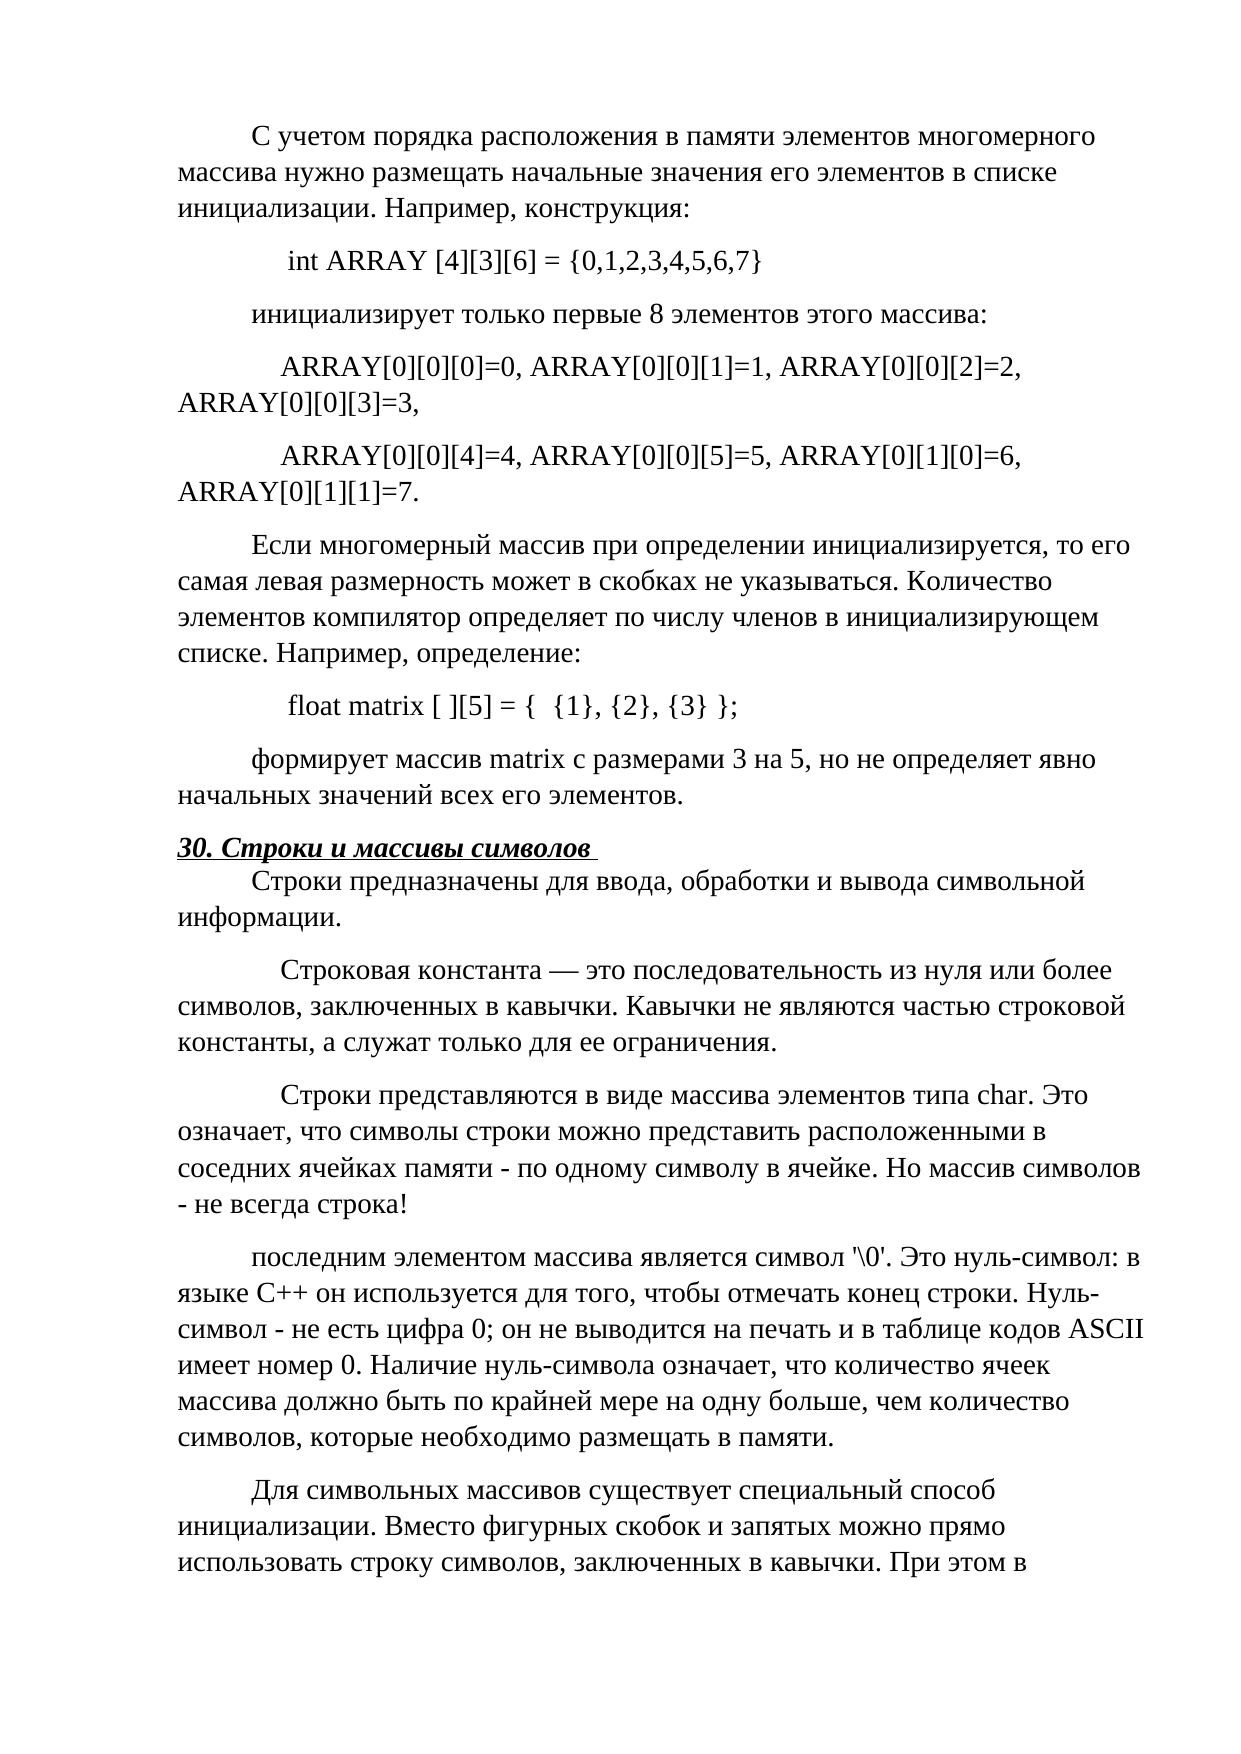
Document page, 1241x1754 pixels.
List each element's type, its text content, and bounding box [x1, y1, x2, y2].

text 30. Строки и массивы символов [177, 830, 1152, 863]
text int ARRAY [4][3][6] = {0,1,2,3,4,5,6,7} [177, 243, 1152, 277]
text float matrix [ ][5] = { {1}, {2}, {3} }; [177, 688, 1152, 722]
text Строки предназначены для ввода, обработки и вывода символьной информации. [177, 863, 1152, 933]
text Строки представляются в виде массива элементов типа char. Это означает, что символы строки можно представить расположенными в соседних ячейках памяти - по одному символу в ячейке. Но массив символов - не всегда строка! [177, 1077, 1152, 1219]
text инициализирует только первые 8 элементов этого массива: [177, 296, 1152, 329]
text формирует массив matrix с размерами 3 на 5, но не определяет явно начальных значений всех его элементов. [177, 741, 1152, 811]
text Строковая константа — это последовательность из нуля или более символов, заключенных в кавычки. Кавычки не являются частью строковой константы, а служат только для ее ограничения. [177, 952, 1152, 1058]
text последним элементом массива является символ '\0'. Это нуль-символ: в языке C++ он используется для того, чтобы отмечать конец строки. Нуль-символ - не есть цифра 0; он не выводится на печать и в таблице кодов ASCII имеет номер 0. Наличие нуль-символа означает, что количество ячеек массива должно быть по крайней мере на одну больше, чем количество символов, которые необходимо размещать в памяти. [177, 1239, 1152, 1453]
text ARRAY[0][0][0]=0, ARRAY[0][0][1]=1, ARRAY[0][0][2]=2, ARRAY[0][0][3]=3, [177, 349, 1152, 418]
text С учетом порядка расположения в памяти элементов многомерного массива нужно размещать начальные значения его элементов в списке инициализации. Например, конструкция: [177, 118, 1152, 224]
text Если многомерный массив при определении инициализируется, то его самая левая размерность может в скобках не указываться. Количество элементов компилятор определяет по числу членов в инициализирующем списке. Например, определение: [177, 527, 1152, 669]
text ARRAY[0][0][4]=4, ARRAY[0][0][5]=5, ARRAY[0][1][0]=6, ARRAY[0][1][1]=7. [177, 438, 1152, 507]
